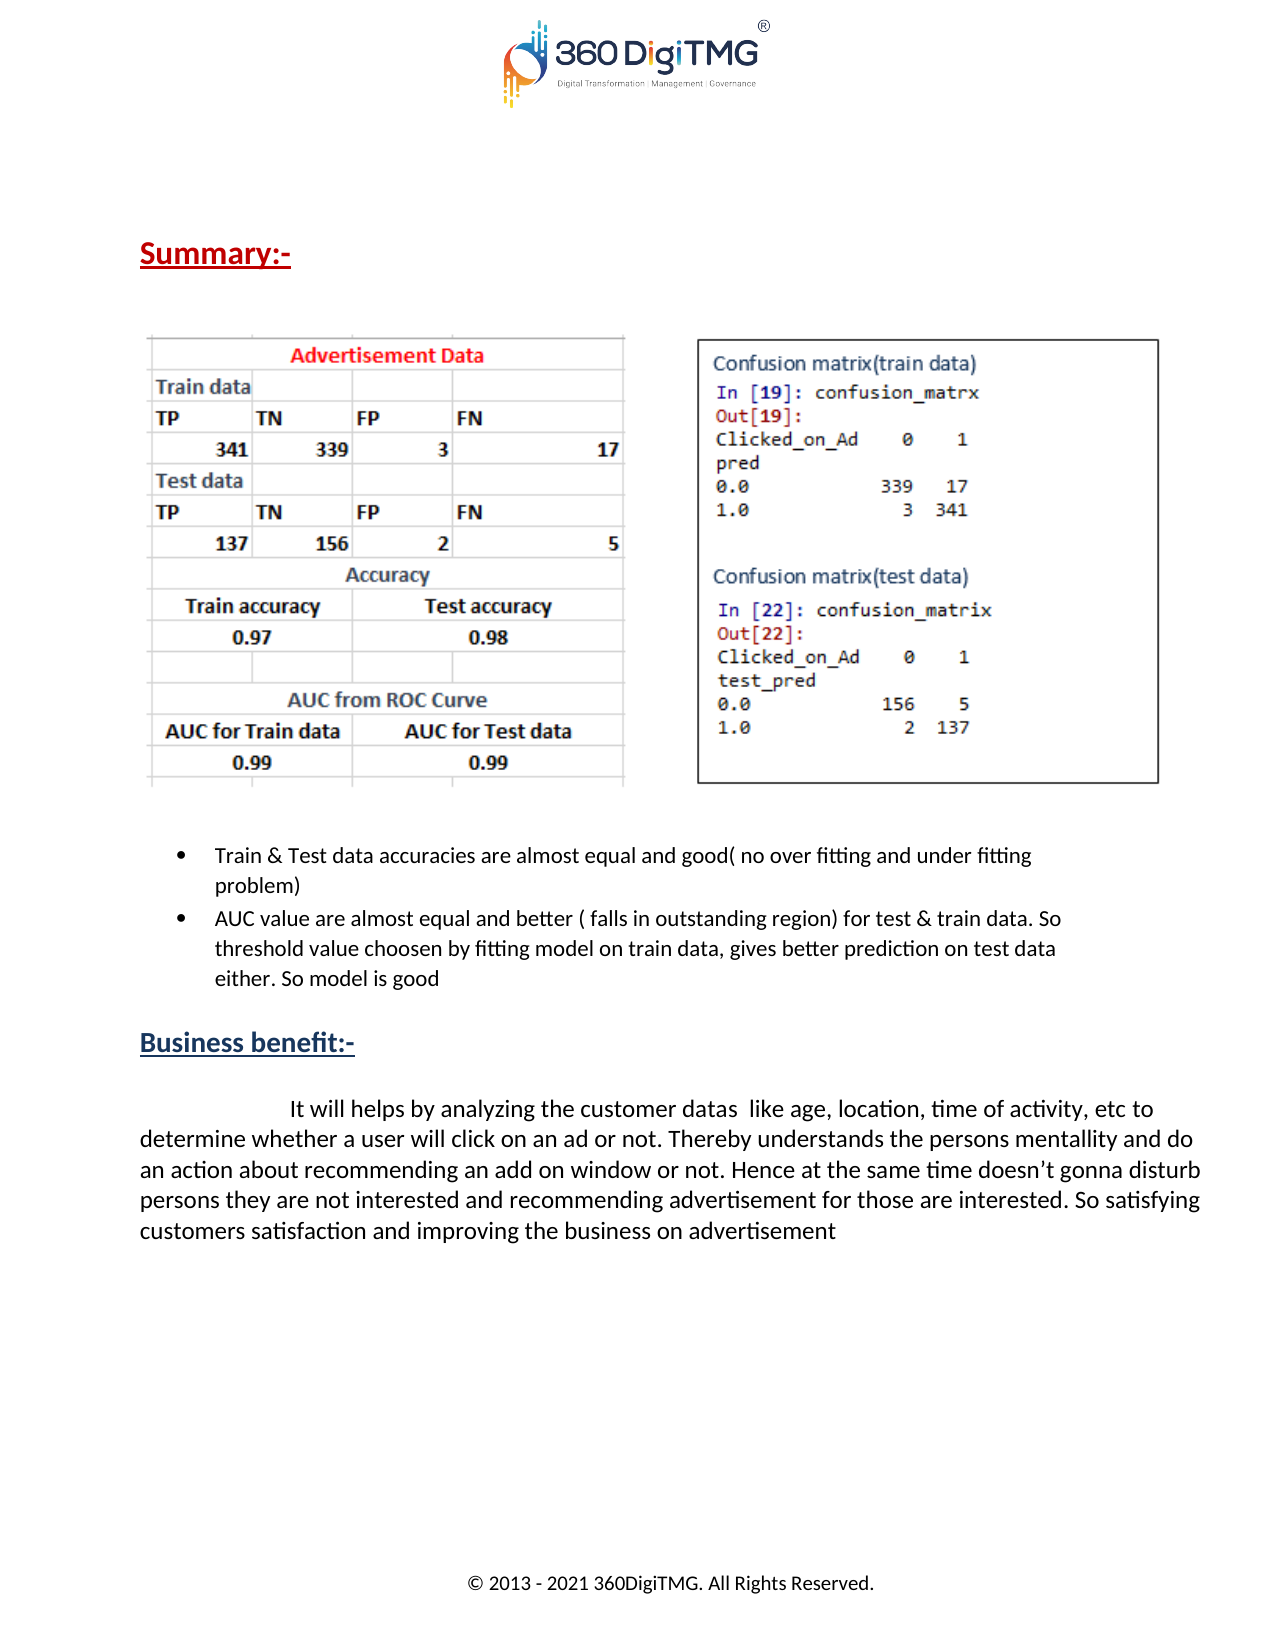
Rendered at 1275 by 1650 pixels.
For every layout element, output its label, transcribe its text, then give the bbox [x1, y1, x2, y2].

picture [499, 15, 774, 113]
picture [139, 305, 1178, 806]
text It will helps by analyzing the customer datas like age, location, time of activity, etc to determine whether a user will click on an ad or not. Thereby understands the persons mentallity and do an action about recommending an add on window or not. Hence at the same time doesn’t gonna disturb persons they are not interested and recommending advertisement for those are interested. So satisfying customers satisfaction and improving the business on advertisement [139, 1093, 1202, 1246]
text Business benefit:- [139, 1024, 1107, 1060]
text Summary:- [139, 232, 1107, 272]
list Train & Test data accuracies are almost equal and good( no over fitting and under fitting problem) [177, 841, 1107, 899]
list AUC value are almost equal and better ( falls in outstanding region) for test & train data. So threshold value choosen by fitting model on train data, gives better prediction on test data either. So model is good [177, 904, 1107, 992]
